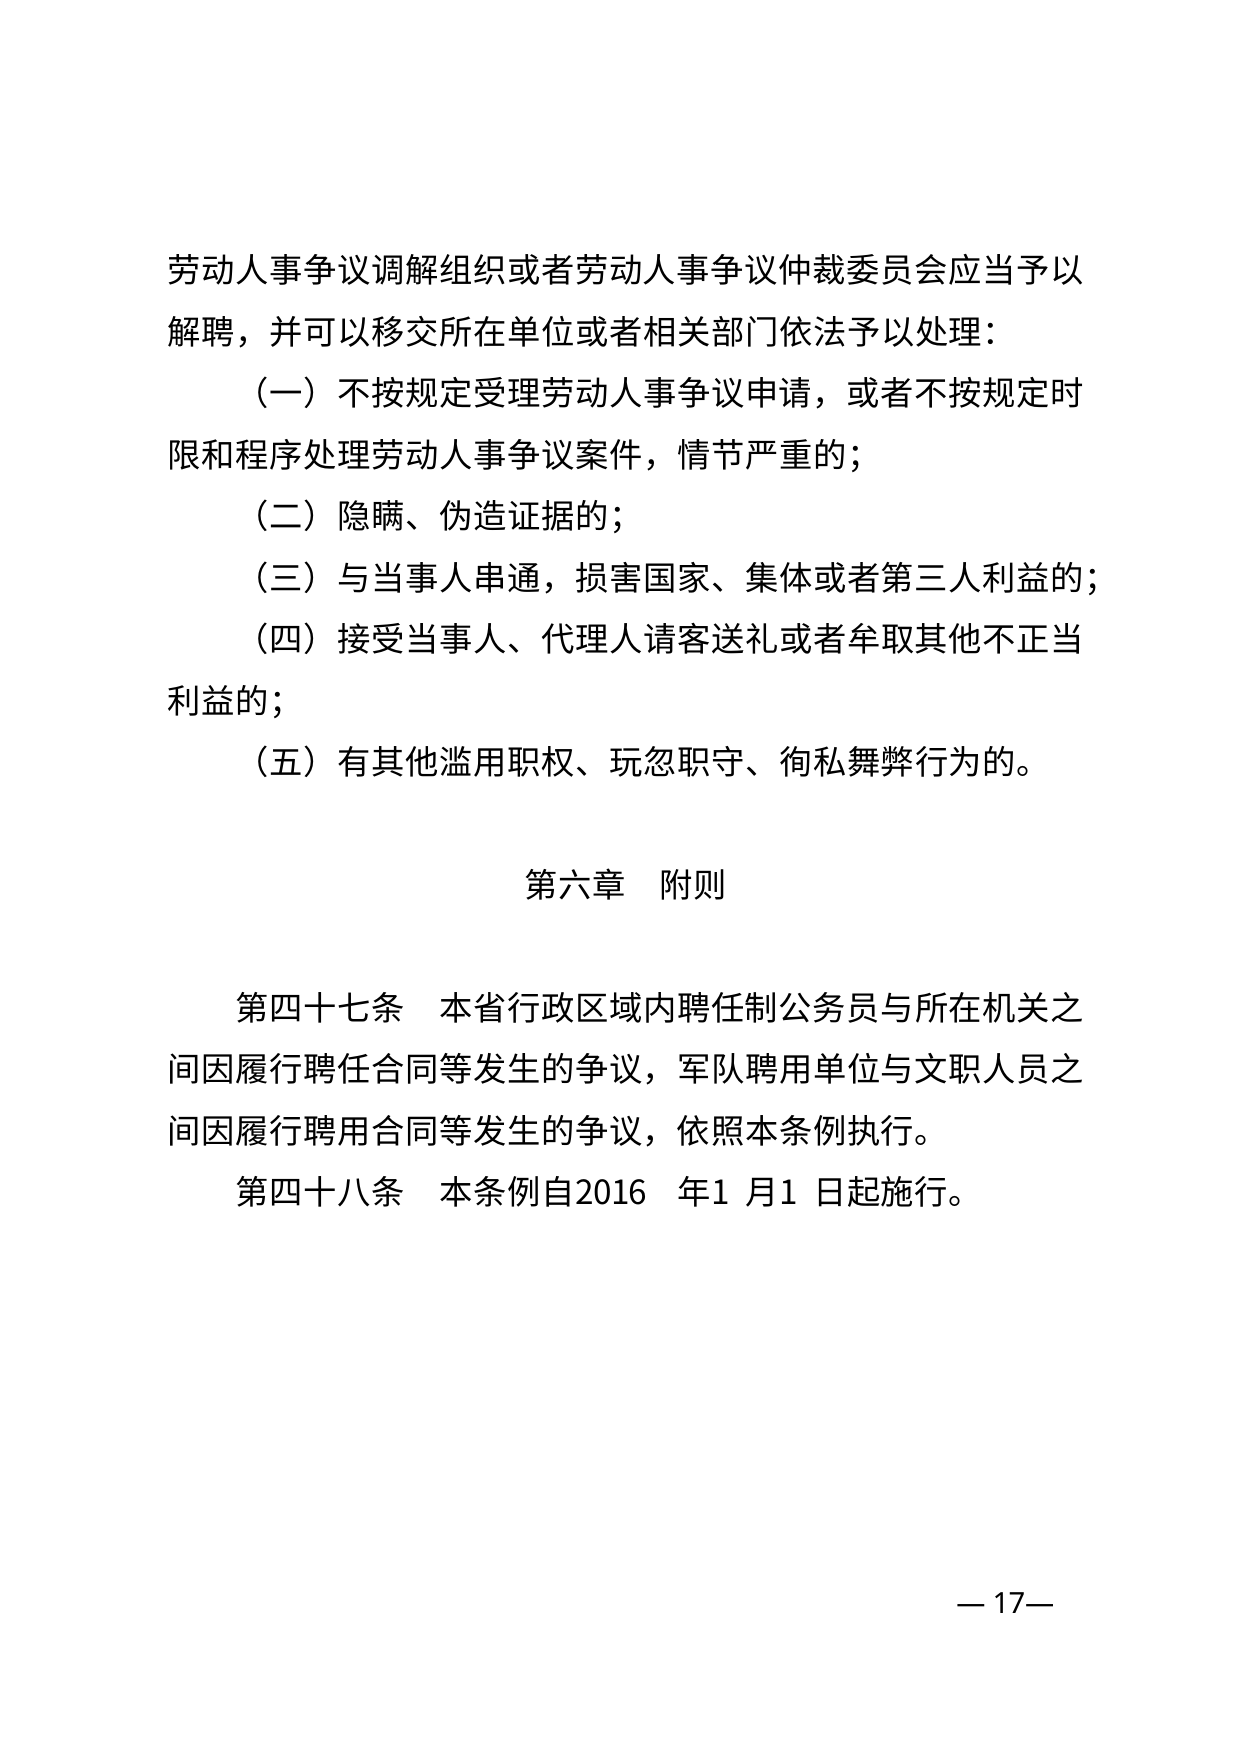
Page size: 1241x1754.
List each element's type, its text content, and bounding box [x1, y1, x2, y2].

text （四）接受当事人、代理人请客送礼或者牟取其他不正当利益的； [168, 606, 1084, 729]
text （三）与当事人串通，损害国家、集体或者第三人利益的； [168, 545, 1084, 606]
text 第四十七条 本省行政区域内聘任制公务员与所在机关之间因履行聘任合同等发生的争议，军队聘用单位与文职人员之间因履行聘用合同等发生的争议，依照本条例执行。 [168, 975, 1084, 1159]
text （五）有其他滥用职权、玩忽职守、徇私舞弊行为的。 [168, 729, 1084, 791]
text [168, 238, 1084, 361]
text （二）隐瞒、伪造证据的； [168, 483, 1084, 545]
text 第六章 附则 [168, 852, 1084, 914]
text （一）不按规定受理劳动人事争议申请，或者不按规定时限和程序处理劳动人事争议案件，情节严重的； [168, 361, 1084, 483]
text 第四十八条 本条例自2016年1月1日起施行。 [168, 1159, 1084, 1221]
